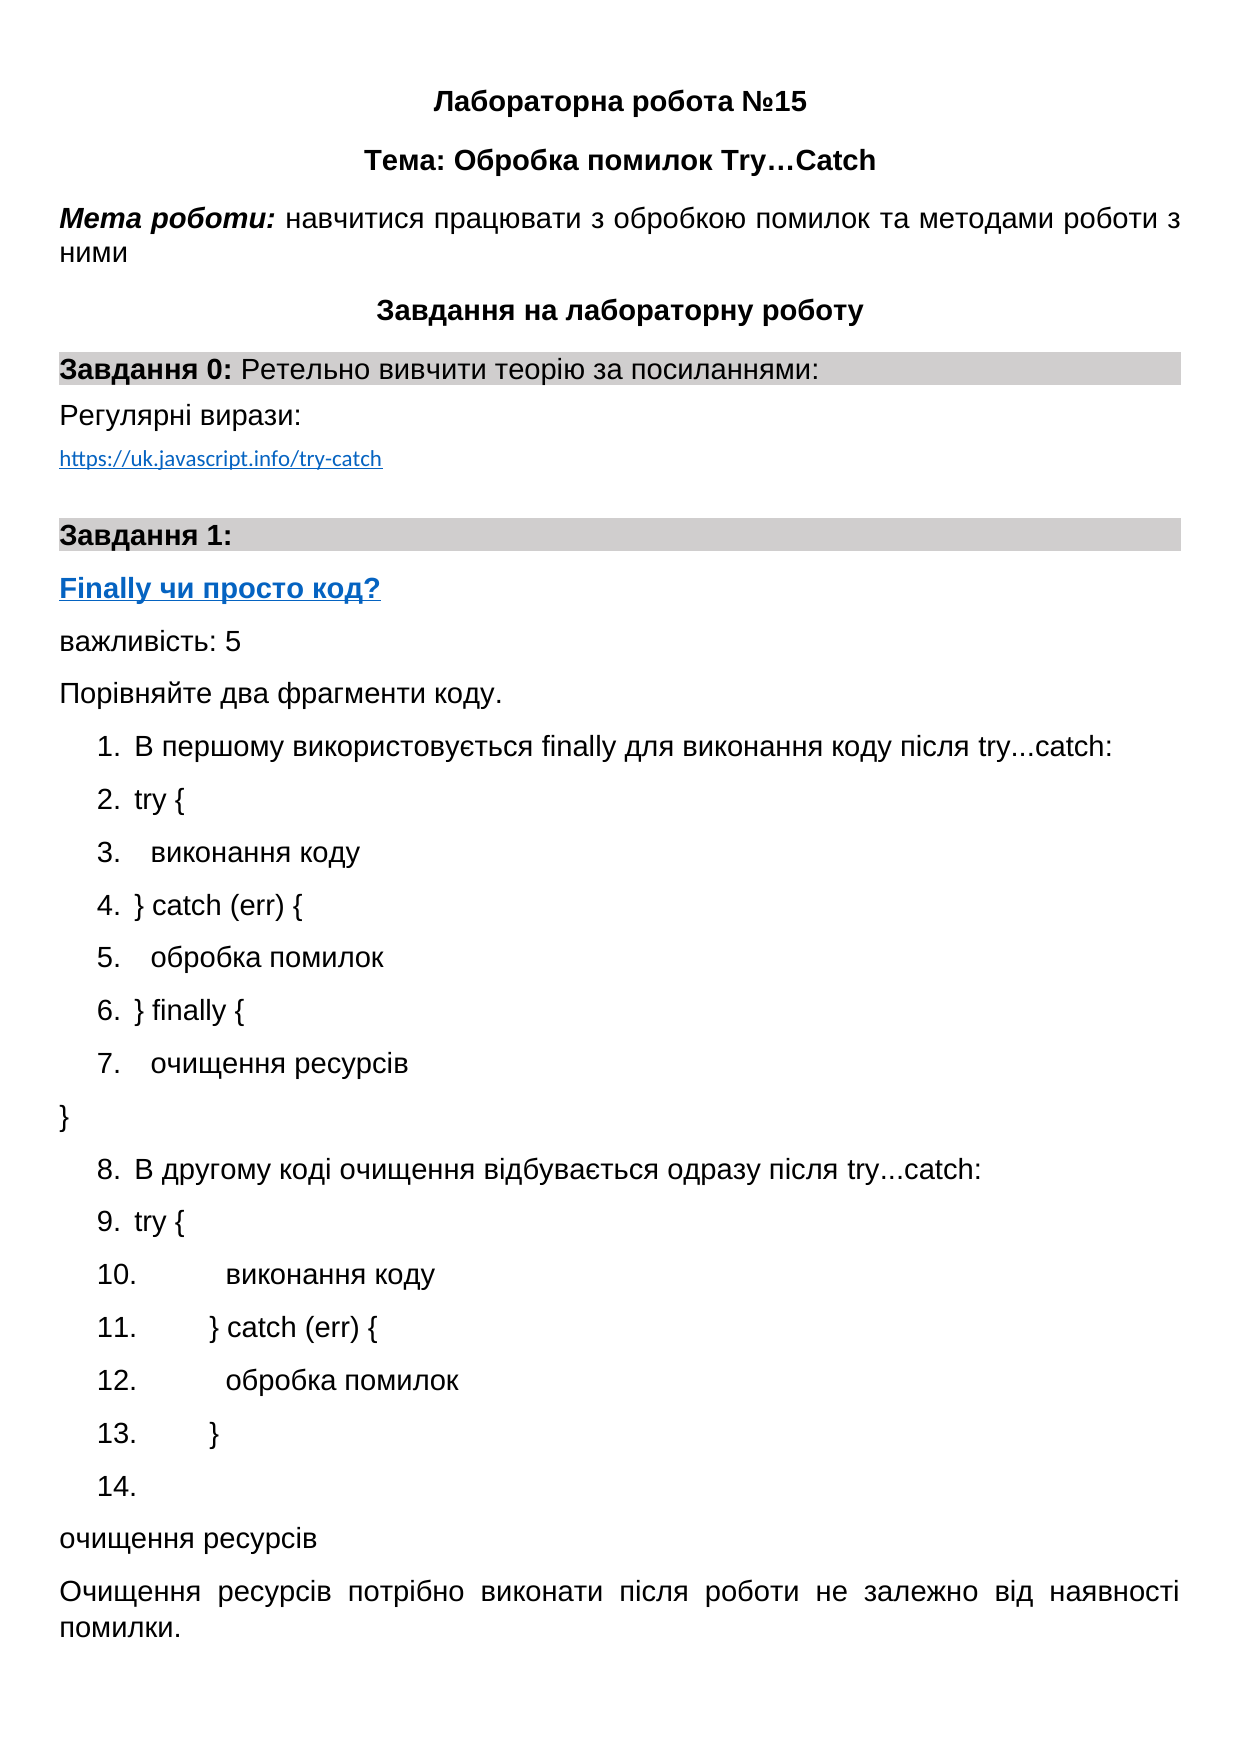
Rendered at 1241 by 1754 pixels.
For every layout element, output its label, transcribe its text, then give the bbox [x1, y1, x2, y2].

list очищення ресурсів [97, 1046, 1181, 1079]
text Порівняйте два фрагменти коду. [59, 676, 1181, 710]
list В другому коді очищення відбувається одразу після try...catch: [97, 1152, 1181, 1185]
list обробка помилок [97, 1363, 1181, 1396]
text Завдання 0: Ретельно вивчити теорію за посиланнями: [59, 352, 1181, 385]
list } catch (err) { [97, 888, 1181, 921]
list обробка помилок [97, 940, 1181, 974]
text Тема: Обробка помилок Try…Catch [59, 143, 1181, 176]
list виконання коду [97, 835, 1181, 868]
text https://uk.javascript.info/try-catch [59, 444, 1181, 472]
list } catch (err) { [97, 1310, 1181, 1344]
text Finally чи просто код? [59, 571, 1181, 604]
text Регулярні вирази: [59, 398, 1181, 431]
text очищення ресурсів [59, 1521, 1181, 1555]
text Завдання 1: [59, 518, 1181, 551]
list } finally { [97, 993, 1181, 1027]
text Очищення ресурсів потрібно виконати після роботи не залежно від наявності помилки. [59, 1574, 1181, 1644]
text Завдання на лабораторну роботу [59, 293, 1181, 327]
text } [59, 1099, 1181, 1132]
list В першому використовується finally для виконання коду після try...catch: [97, 729, 1181, 763]
list виконання коду [97, 1257, 1181, 1291]
list } [97, 1416, 1181, 1449]
text важливість: 5 [59, 623, 1181, 657]
text Лабораторна робота №15 [59, 84, 1181, 118]
text Мета роботи: навчитися працювати з обробкою помилок та методами роботи з ними [59, 201, 1181, 268]
list try { [97, 782, 1181, 816]
list try { [97, 1204, 1181, 1238]
